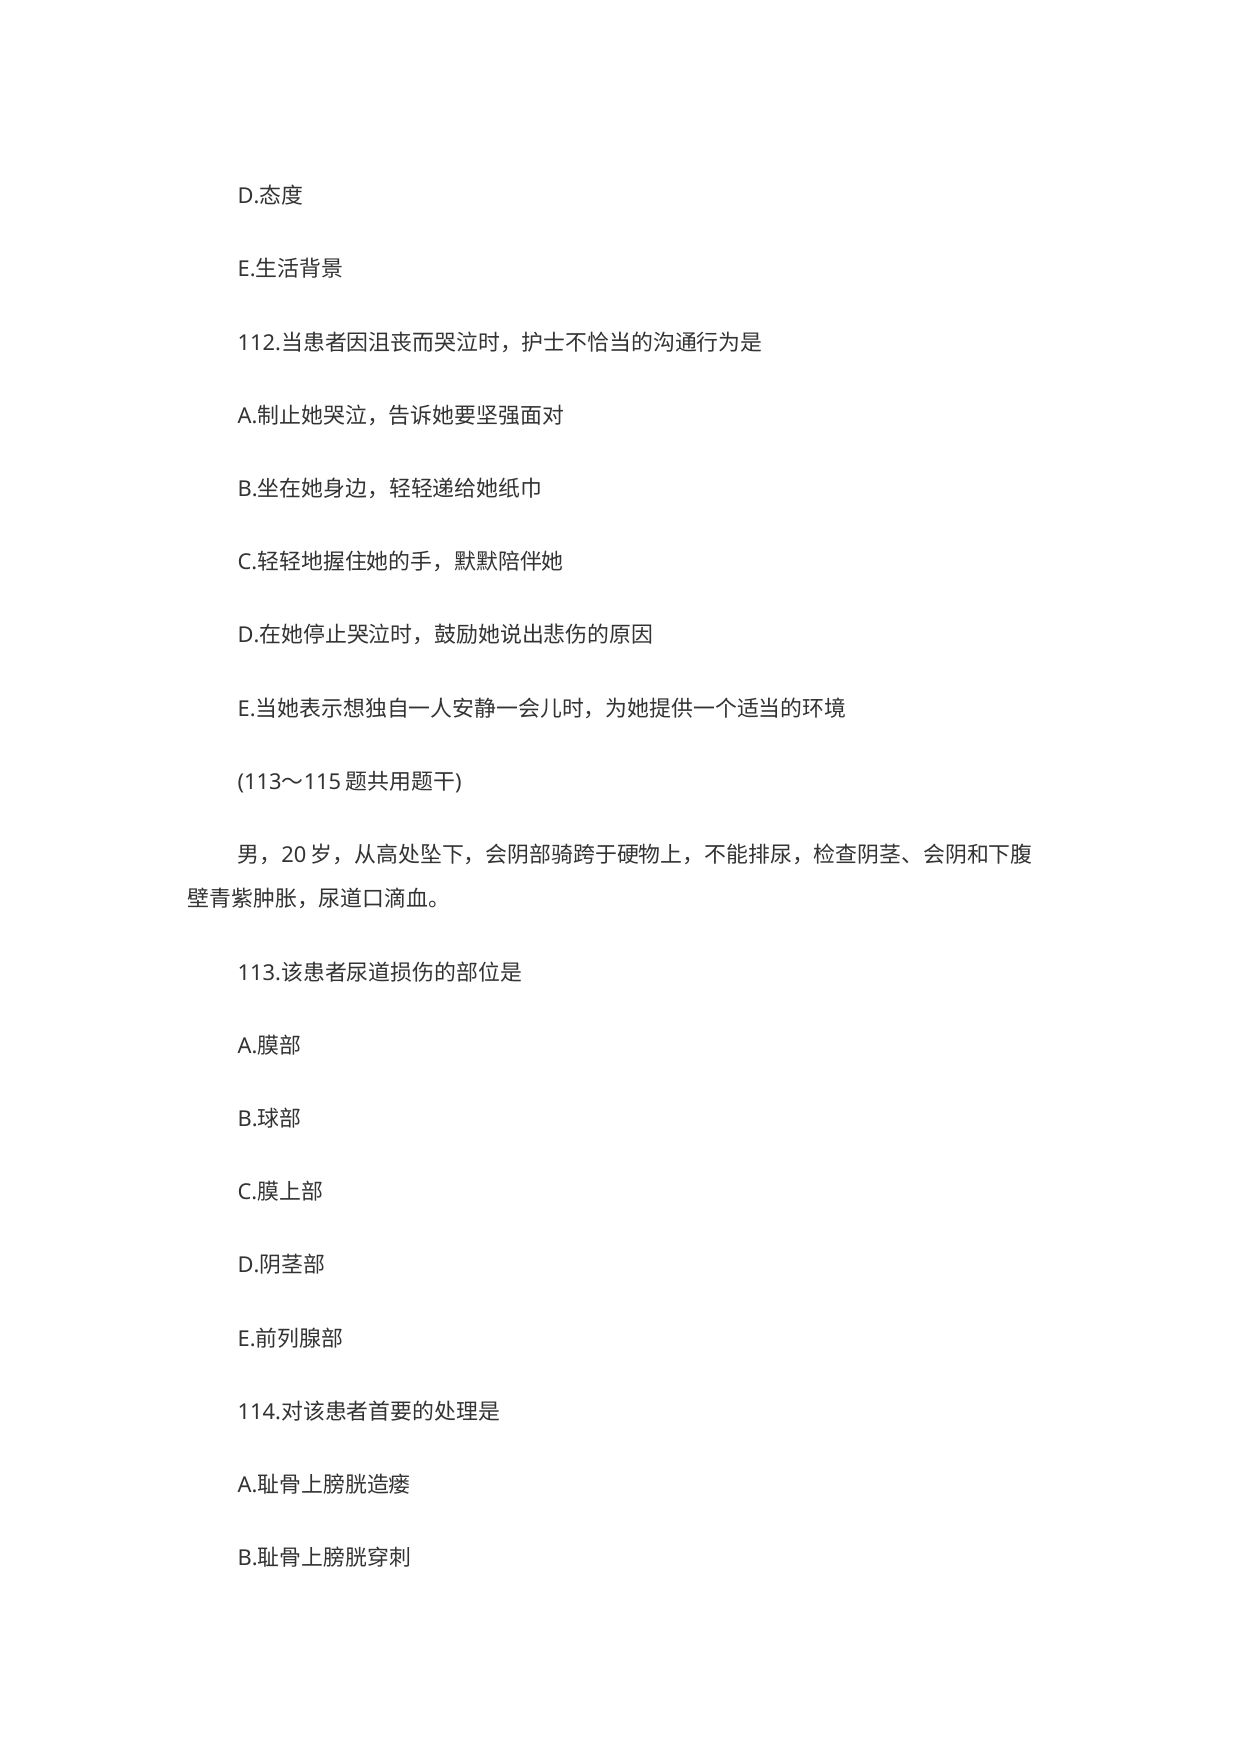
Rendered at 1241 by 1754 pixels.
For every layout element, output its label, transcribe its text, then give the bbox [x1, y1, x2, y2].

text B.球部 [187, 1095, 1053, 1139]
text A.耻骨上膀胱造瘘 [187, 1461, 1053, 1505]
text 113.该患者尿道损伤的部位是 [187, 948, 1053, 992]
text 男，20岁，从高处坠下，会阴部骑跨于硬物上，不能排尿，检查阴茎、会阴和下腹壁青紫肿胀，尿道口滴血。 [187, 831, 1053, 919]
text A.制止她哭泣，告诉她要坚强面对 [187, 392, 1053, 436]
text E.前列腺部 [187, 1314, 1053, 1358]
text A.膜部 [187, 1022, 1053, 1066]
text E.当她表示想独自一人安静一会儿时，为她提供一个适当的环境 [187, 684, 1053, 729]
text 114.对该患者首要的处理是 [187, 1388, 1053, 1432]
text (113～115题共用题干) [187, 758, 1053, 802]
text 112.当患者因沮丧而哭泣时，护士不恰当的沟通行为是 [187, 318, 1053, 362]
text C.轻轻地握住她的手，默默陪伴她 [187, 538, 1053, 582]
text B.坐在她身边，轻轻递给她纸巾 [187, 465, 1053, 509]
text C.膜上部 [187, 1168, 1053, 1212]
text D.态度 [187, 172, 1053, 216]
text D.在她停止哭泣时，鼓励她说出悲伤的原因 [187, 611, 1053, 655]
text D.阴茎部 [187, 1241, 1053, 1285]
text E.生活背景 [187, 245, 1053, 289]
text B.耻骨上膀胱穿刺 [187, 1534, 1053, 1578]
